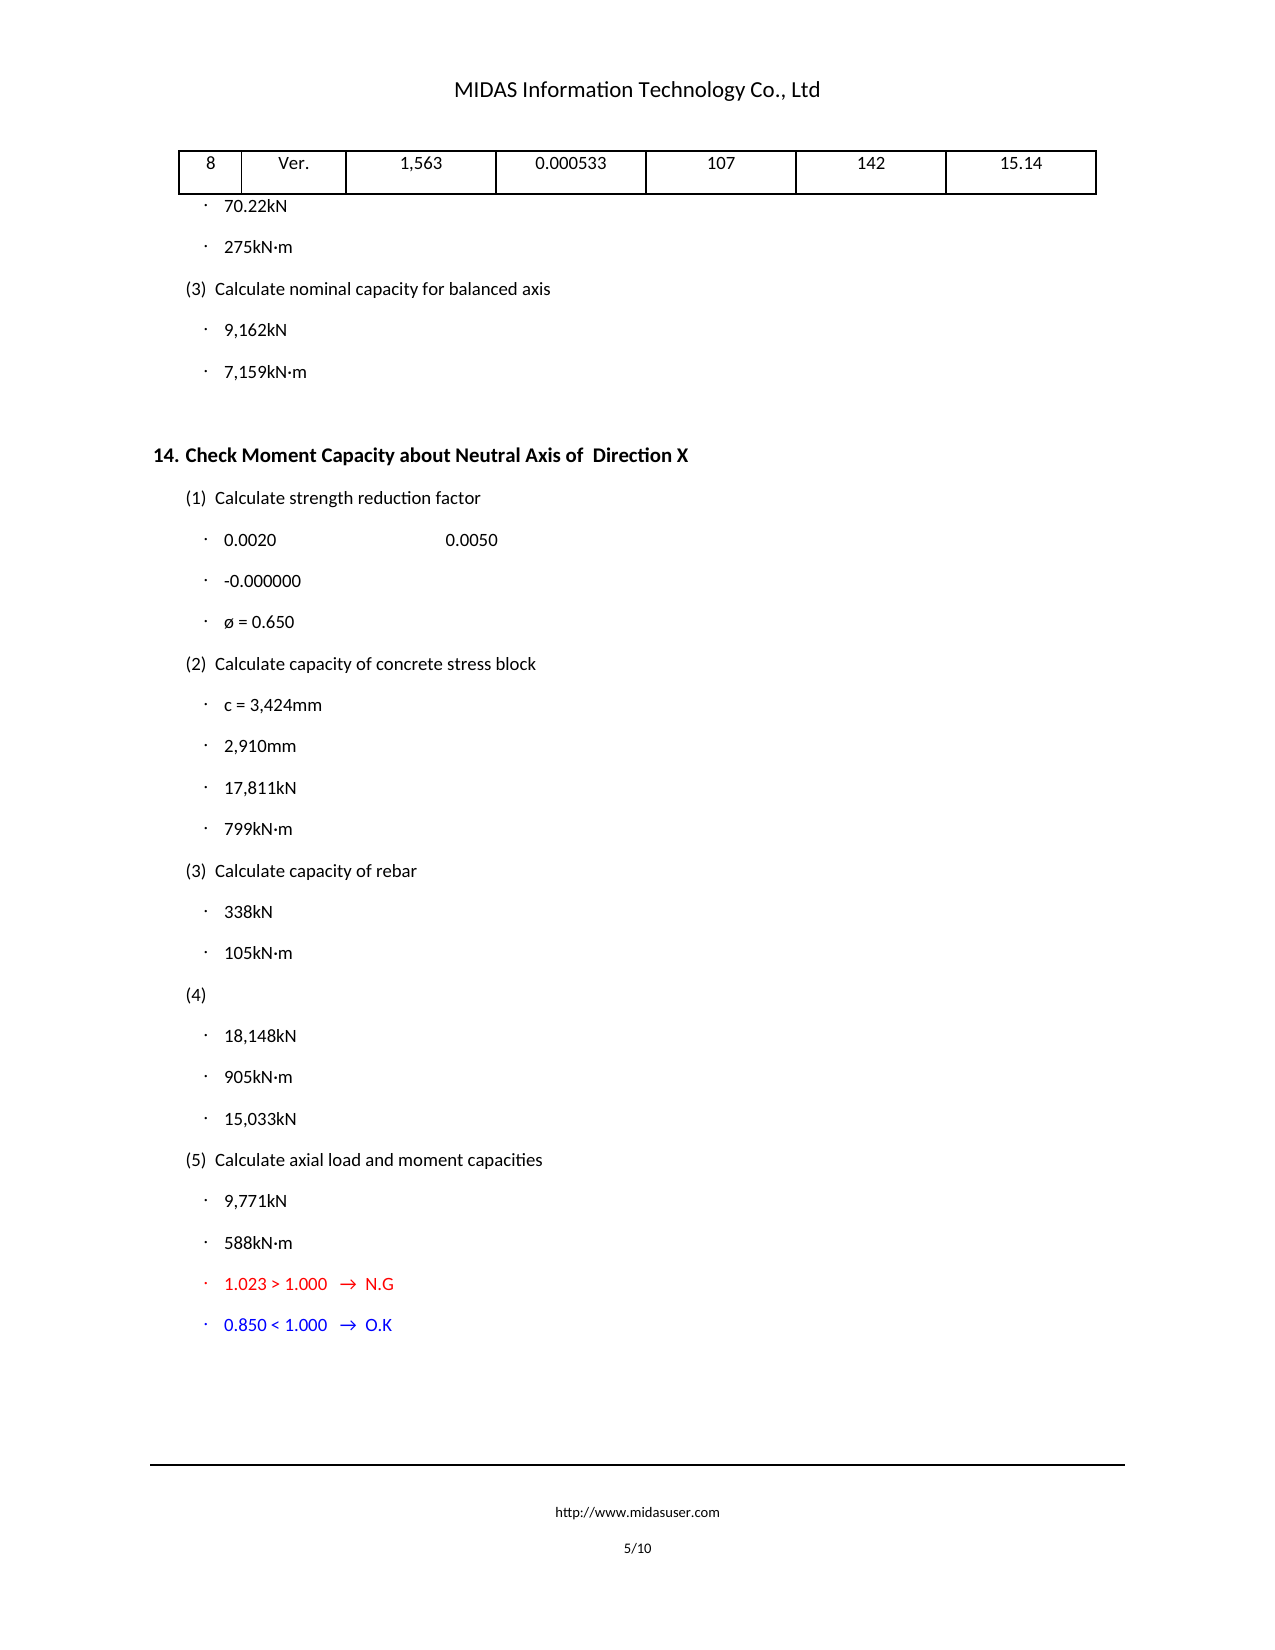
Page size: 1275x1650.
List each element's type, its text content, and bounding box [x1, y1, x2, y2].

text 588kN·m [197, 1231, 1125, 1254]
table_cell Ver. [242, 152, 345, 193]
table_cell 142 [797, 152, 945, 193]
table_cell 107 [647, 152, 795, 193]
text -0.000000 [197, 569, 1125, 592]
text 0.0020 0.0050 [197, 528, 1125, 551]
text Calculate capacity of rebar [206, 859, 1125, 882]
text 905kN·m [197, 1066, 1125, 1088]
text ø = 0.650 [197, 611, 1125, 633]
text Calculate axial load and moment capacities [206, 1148, 1125, 1171]
text Check Moment Capacity about Neutral Axis of Direction X [179, 442, 1125, 468]
text 15,033kN [197, 1107, 1125, 1130]
text 105kN·m [197, 941, 1125, 964]
text 7,159kN·m [197, 360, 1125, 383]
table_cell 1,563 [347, 152, 495, 193]
table_cell 8 [180, 152, 241, 193]
text Calculate strength reduction factor [206, 487, 1125, 509]
text 70.22kN [197, 194, 1125, 217]
text 2,910mm [197, 735, 1125, 758]
text 18,148kN [197, 1024, 1125, 1047]
text 275kN·m [197, 236, 1125, 259]
table_cell 0.000533 [497, 152, 645, 193]
text 0.850 < 1.000 → O.K [197, 1314, 1125, 1337]
text 9,162kN [197, 318, 1125, 341]
text 1.023 > 1.000 → N.G [197, 1272, 1125, 1295]
text 9,771kN [197, 1189, 1125, 1212]
text c = 3,424mm [197, 693, 1125, 716]
text 799kN·m [197, 817, 1125, 840]
text Calculate nominal capacity for balanced axis [206, 277, 1125, 300]
text Calculate capacity of concrete stress block [206, 652, 1125, 675]
text 338kN [197, 900, 1125, 923]
text 17,811kN [197, 776, 1125, 799]
table_cell 15.14 [947, 152, 1095, 193]
